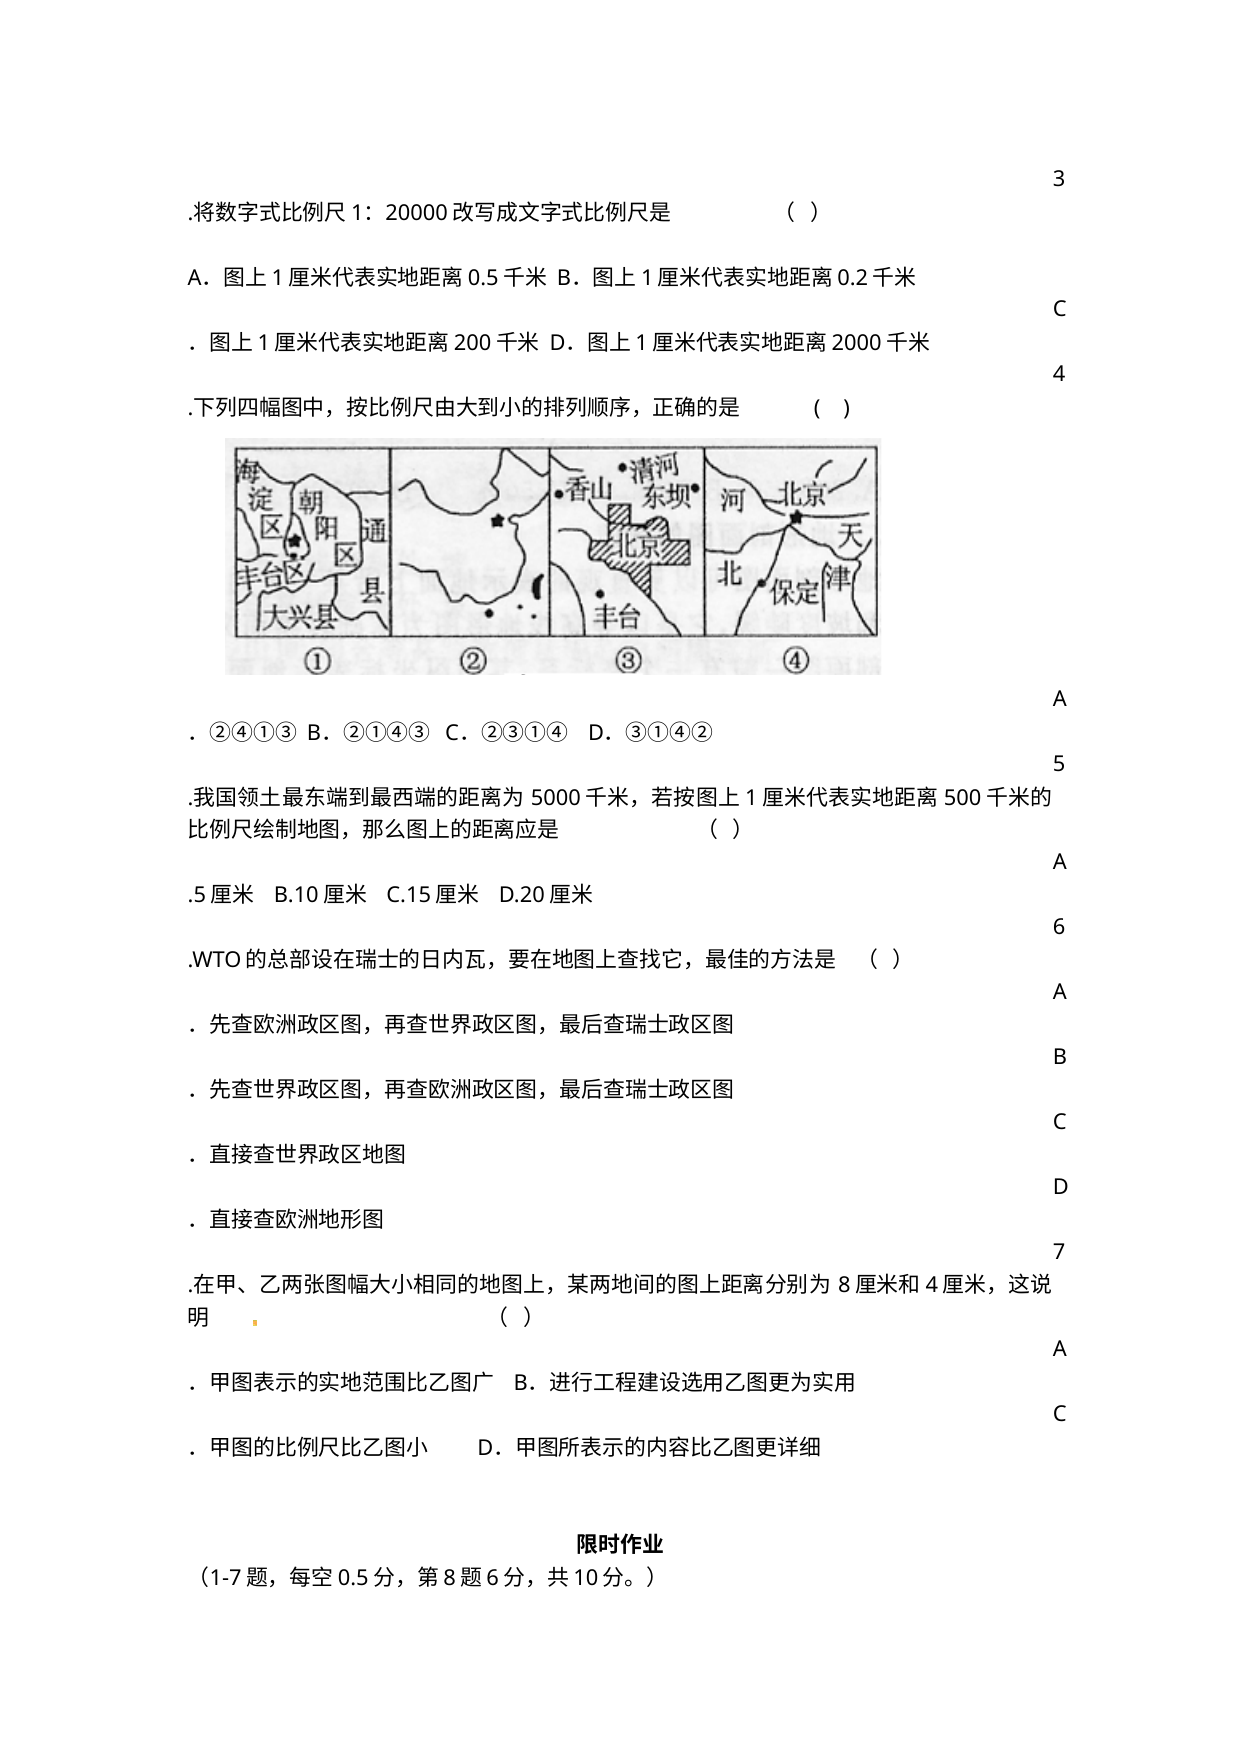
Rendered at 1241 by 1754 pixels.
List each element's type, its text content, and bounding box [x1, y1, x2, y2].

text 6.WTO的总部设在瑞士的日内瓦，要在地图上查找它，最佳的方法是 （ ） [187, 909, 1053, 974]
text A．图上1厘米代表实地距离0.5千米 B．图上1厘米代表实地距离0.2千米 [187, 227, 1053, 292]
text 5.我国领土最东端到最西端的距离为5000千米，若按图上1厘米代表实地距离500千米的比例尺绘制地图，那么图上的距离应是 （ ） [187, 747, 1053, 844]
text C．图上1厘米代表实地距离200千米 D．图上1厘米代表实地距离2000千米 [187, 292, 1053, 357]
text 限时作业 [187, 1527, 1053, 1559]
text C．甲图的比例尺比乙图小 D．甲图所表示的内容比乙图更详细 [187, 1397, 1053, 1462]
text A．②④①③ B．②①④③ C．②③①④ D．③①④② [187, 682, 1053, 747]
text D．直接查欧洲地形图 [187, 1169, 1053, 1234]
text 3.将数字式比例尺1：20000改写成文字式比例尺是 （ ） [187, 162, 1053, 227]
text A．甲图表示的实地范围比乙图广 B．进行工程建设选用乙图更为实用 [187, 1332, 1053, 1397]
text （1-7题，每空0.5分，第8题6分，共10分。） [187, 1559, 1053, 1592]
text A．先查欧洲政区图，再查世界政区图，最后查瑞士政区图 [187, 974, 1053, 1039]
text C．直接查世界政区地图 [187, 1104, 1053, 1169]
text A.5厘米 B.10厘米 C.15厘米 D.20厘米 [187, 844, 1053, 909]
text 4.下列四幅图中，按比例尺由大到小的排列顺序，正确的是 ( ) [187, 357, 1053, 422]
text 7.在甲、乙两张图幅大小相同的地图上，某两地间的图上距离分别为8厘米和4厘米，这说明 （ ） [187, 1234, 1053, 1332]
text B．先查世界政区图，再查欧洲政区图，最后查瑞士政区图 [187, 1039, 1053, 1104]
